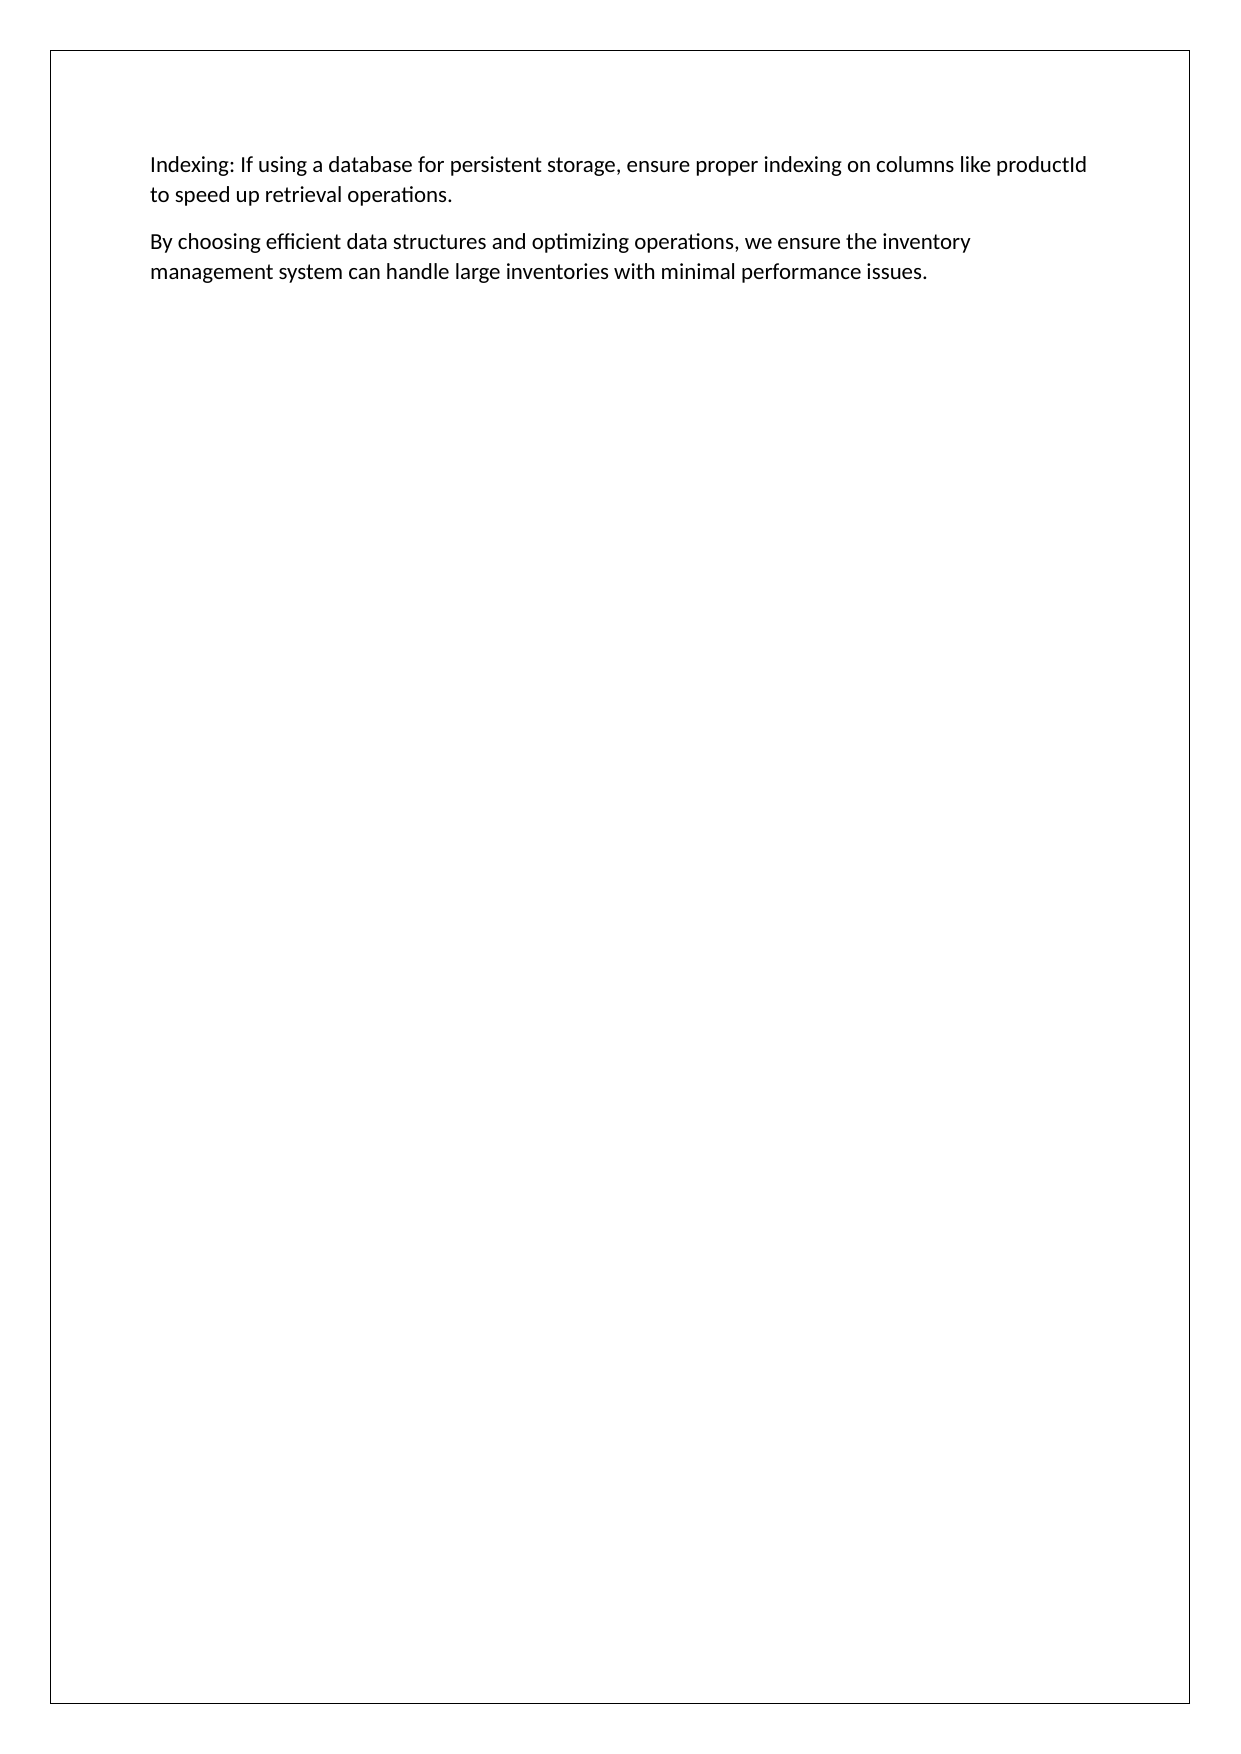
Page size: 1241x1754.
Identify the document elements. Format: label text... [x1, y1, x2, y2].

text Indexing: If using a database for persistent storage, ensure proper indexing on columns like productId to speed up retrieval operations. [150, 150, 1090, 208]
text By choosing efficient data structures and optimizing operations, we ensure the inventory management system can handle large inventories with minimal performance issues. [150, 227, 1090, 285]
